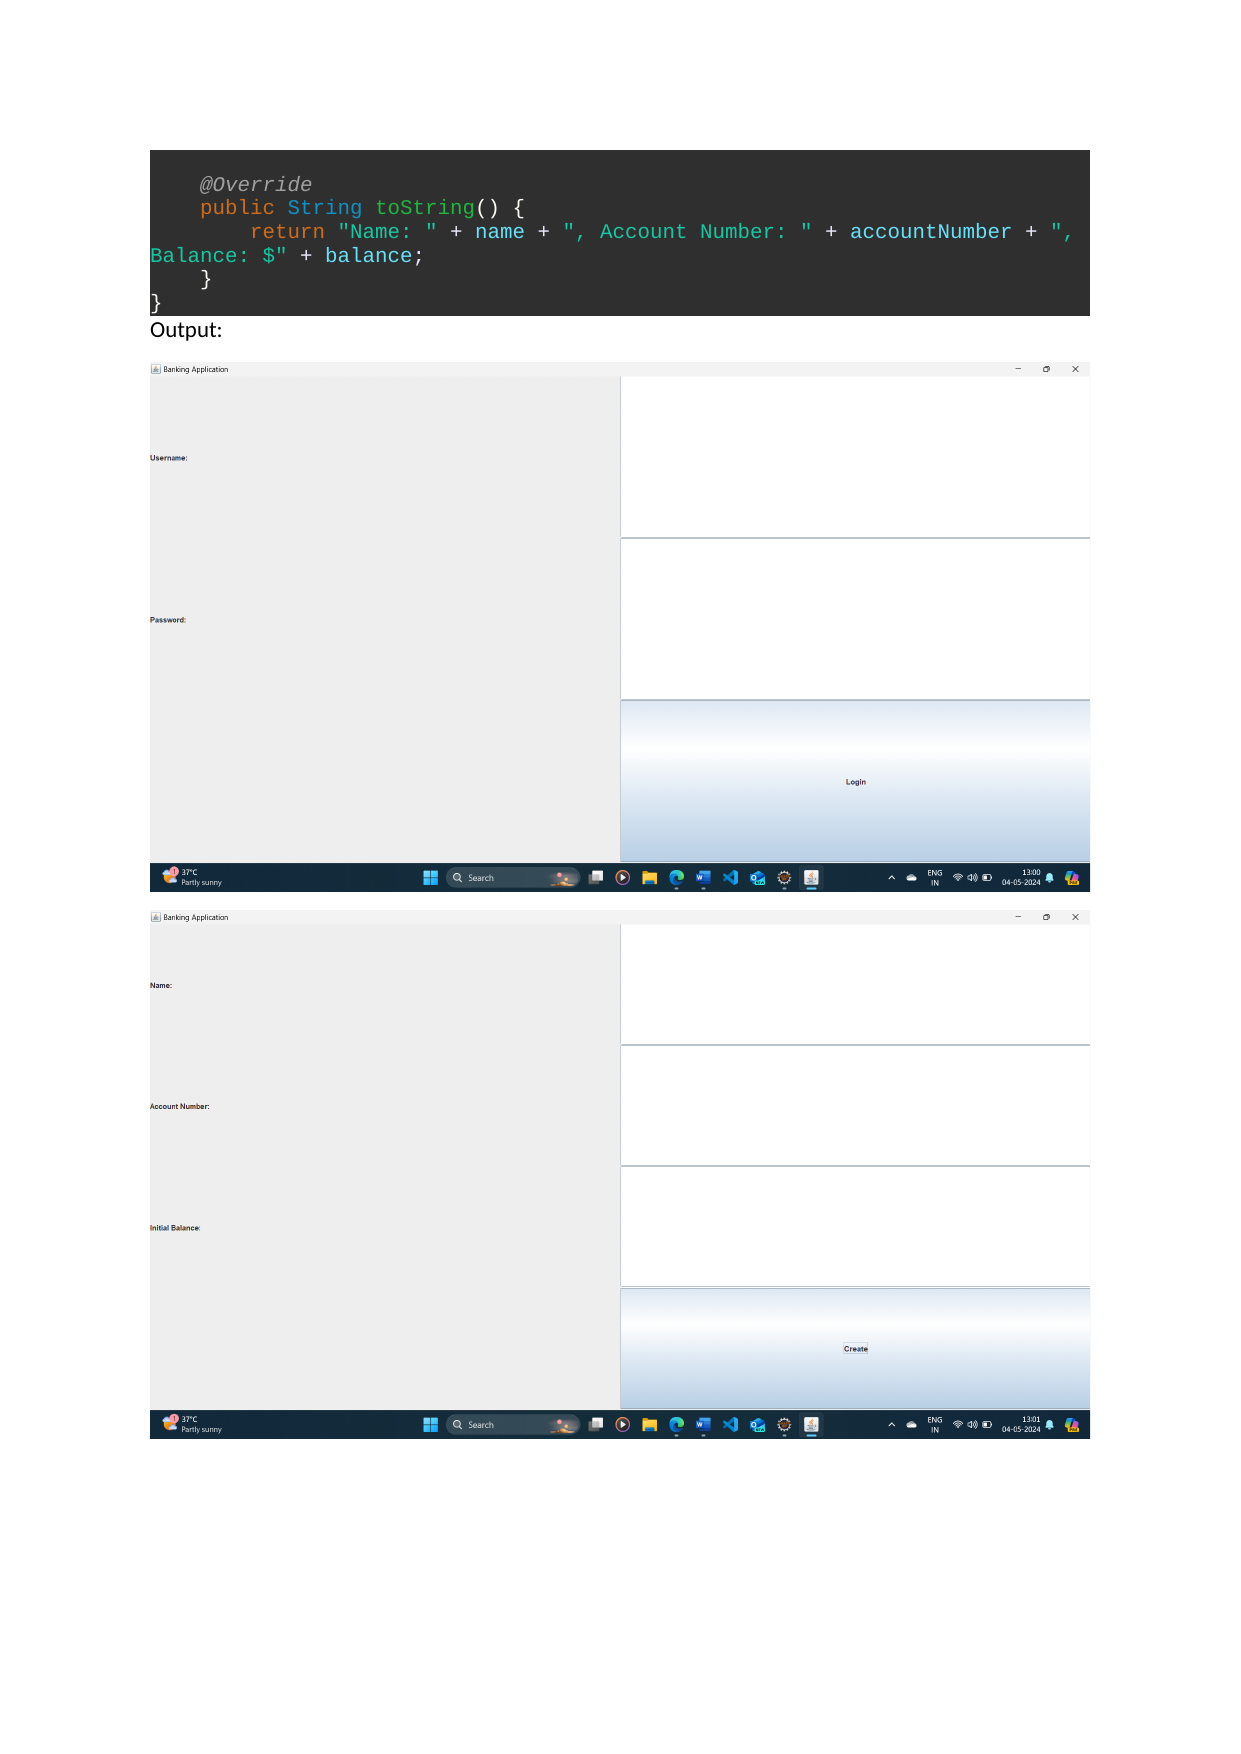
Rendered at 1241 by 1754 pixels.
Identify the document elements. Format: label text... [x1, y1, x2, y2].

text public String toString() { [150, 197, 1090, 221]
text Output: [150, 316, 1090, 343]
text } [150, 292, 1090, 316]
picture [150, 362, 1091, 892]
text @Override [150, 174, 1090, 197]
text } [150, 268, 1090, 292]
picture [150, 910, 1091, 1439]
text return "Name: " + name + ", Account Number: " + accountNumber + ", Balance: $" + balance; [150, 221, 1090, 268]
